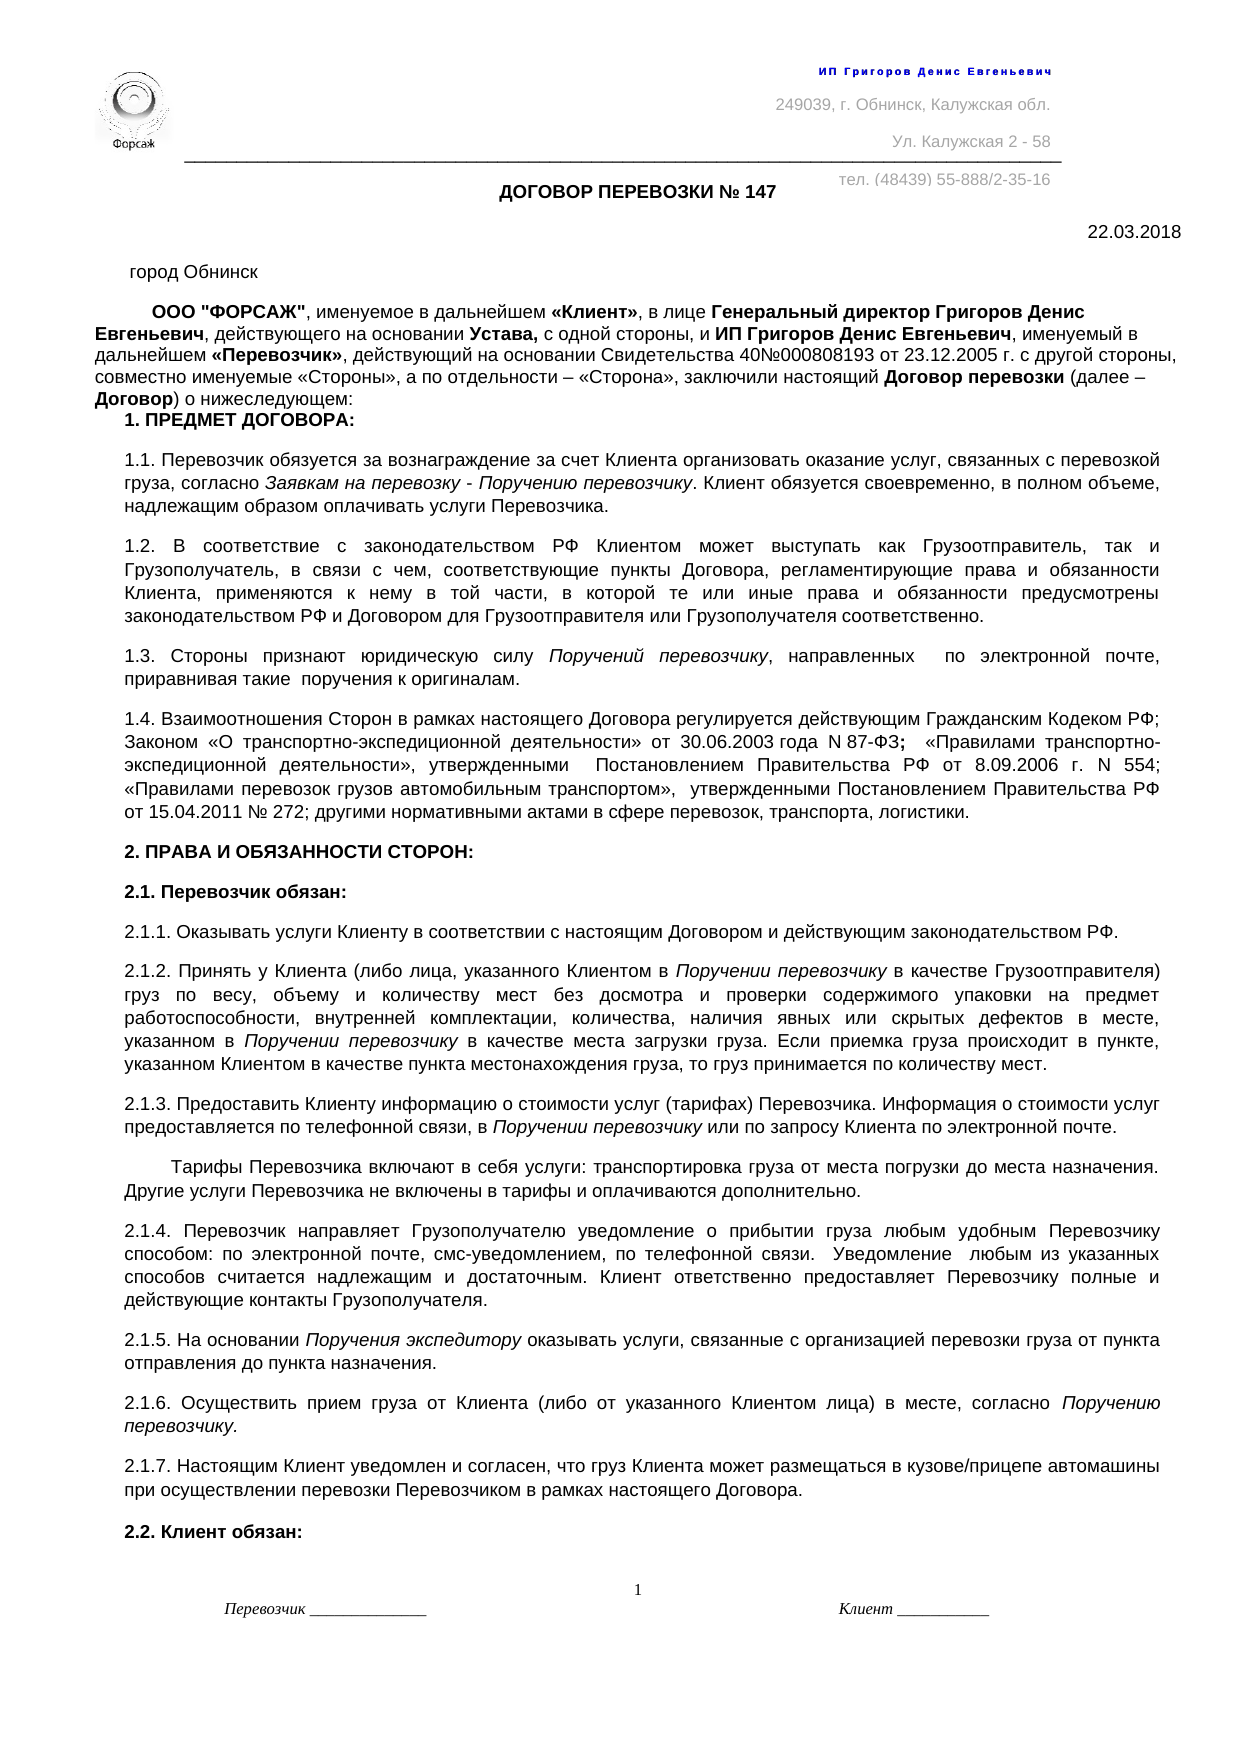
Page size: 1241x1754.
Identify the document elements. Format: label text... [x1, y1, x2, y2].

text 2.1.7. Настоящим Клиент уведомлен и согласен, что груз Клиента может размещаться в кузове/прицепе автомашины при осуществлении перевозки Перевозчиком в рамках настоящего Договора. [124, 1455, 1161, 1500]
text 2.1.4. Перевозчик направляет Грузополучателю уведомление о прибытии груза любым удобным Перевозчику способом: по электронной почте, смс-уведомлением, по телефонной связи. Уведомление любым из указанных способов считается надлежащим и достаточным. Клиент ответственно предоставляет Перевозчику полные и действующие контакты Грузополучателя. [124, 1219, 1161, 1311]
text ____________________________________________________________________________________ [94, 65, 1181, 163]
text город Обнинск [124, 261, 1161, 283]
picture [94, 65, 174, 159]
text 2.1.6. Осуществить прием груза от Клиента (либо от указанного Клиентом лица) в месте, согласно Поручению перевозчику. [124, 1392, 1161, 1437]
text 1.4. Взаимоотношения Сторон в рамках настоящего Договора регулируется действующим Гражданским Кодеком РФ; Законом «О транспортно-экспедиционной деятельности» от 30.06.2003 года N 87-ФЗ; «Правилами транспортно-экспедиционной деятельности», утвержденными Постановлением Правительства РФ от 8.09.2006 г. N 554; «Правилами перевозок грузов автомобильным транспортом», утвержденными Постановлением Правительства РФ от 15.04.2011 № 272; другими нормативными актами в сфере перевозок, транспорта, логистики. [124, 708, 1161, 822]
text 2.1.5. На основании Поручения экспедитору оказывать услуги, связанные с организацией перевозки груза от пункта отправления до пункта назначения. [124, 1329, 1161, 1374]
text 2.1.3. Предоставить Клиенту информацию о стоимости услуг (тарифах) Перевозчика. Информация о стоимости услуг предоставляется по телефонной связи, в Поручении перевозчику или по запросу Клиента по электронной почте. [124, 1093, 1161, 1138]
text 1.1. Перевозчик обязуется за вознаграждение за счет Клиента организовать оказание услуг, связанных с перевозкой груза, согласно Заявкам на перевозку - Поручению перевозчику. Клиент обязуется своевременно, в полном объеме, надлежащим образом оплачивать услуги Перевозчика. [124, 449, 1161, 517]
text ООО "ФОРСАЖ", именуемое в дальнейшем «Клиент», в лице Генеральный директор Григоров Денис Евгеньевич, действующего на основании Устава, с одной стороны, и ИП Григоров Денис Евгеньевич, именуемый в дальнейшем «Перевозчик», действующий на основании Свидетельства 40№000808193 от 23.12.2005 г. с другой стороны, совместно именуемые «Стороны», а по отдельности – «Сторона», заключили настоящий Договор перевозки (далее – Договор) о нижеследующем: [94, 301, 1181, 409]
text 1. ПРЕДМЕТ ДОГОВОРА: [124, 409, 1161, 430]
text ДОГОВОР ПЕРЕВОЗКИ № 147 [94, 181, 1181, 203]
text 2.1.2. Принять у Клиента (либо лица, указанного Клиентом в Поручении перевозчику в качестве Грузоотправителя) груз по весу, объему и количеству мест без досмотра и проверки содержимого упаковки на предмет работоспособности, внутренней комплектации, количества, наличия явных или скрытых дефектов в месте, указанном в Поручении перевозчику в качестве места загрузки груза. Если приемка груза происходит в пункте, указанном Клиентом в качестве пункта местонахождения груза, то груз принимается по количеству мест. [124, 960, 1161, 1075]
text 1.2. В соответствие с законодательством РФ Клиентом может выступать как Грузоотправитель, так и Грузополучатель, в связи с чем, соответствующие пункты Договора, регламентирующие права и обязанности Клиента, применяются к нему в той части, в которой те или иные права и обязанности предусмотрены законодательством РФ и Договором для Грузоотправителя или Грузополучателя соответственно. [124, 535, 1161, 626]
text 2.2. Клиент обязан: [124, 1518, 1161, 1543]
text Тарифы Перевозчика включают в себя услуги: транспортировка груза от места погрузки до места назначения. Другие услуги Перевозчика не включены в тарифы и оплачиваются дополнительно. [124, 1156, 1161, 1201]
text 2. ПРАВА И ОБЯЗАННОСТИ СТОРОН: [124, 841, 1161, 862]
text 1.3. Стороны признают юридическую силу Поручений перевозчику, направленных по электронной почте, приравнивая такие поручения к оригиналам. [124, 645, 1161, 689]
text 2.1. Перевозчик обязан: [124, 881, 1161, 902]
text 2.1.1. Оказывать услуги Клиенту в соответствии с настоящим Договором и действующим законодательством РФ. [124, 920, 1161, 942]
text 22.03.2018 [94, 221, 1181, 243]
